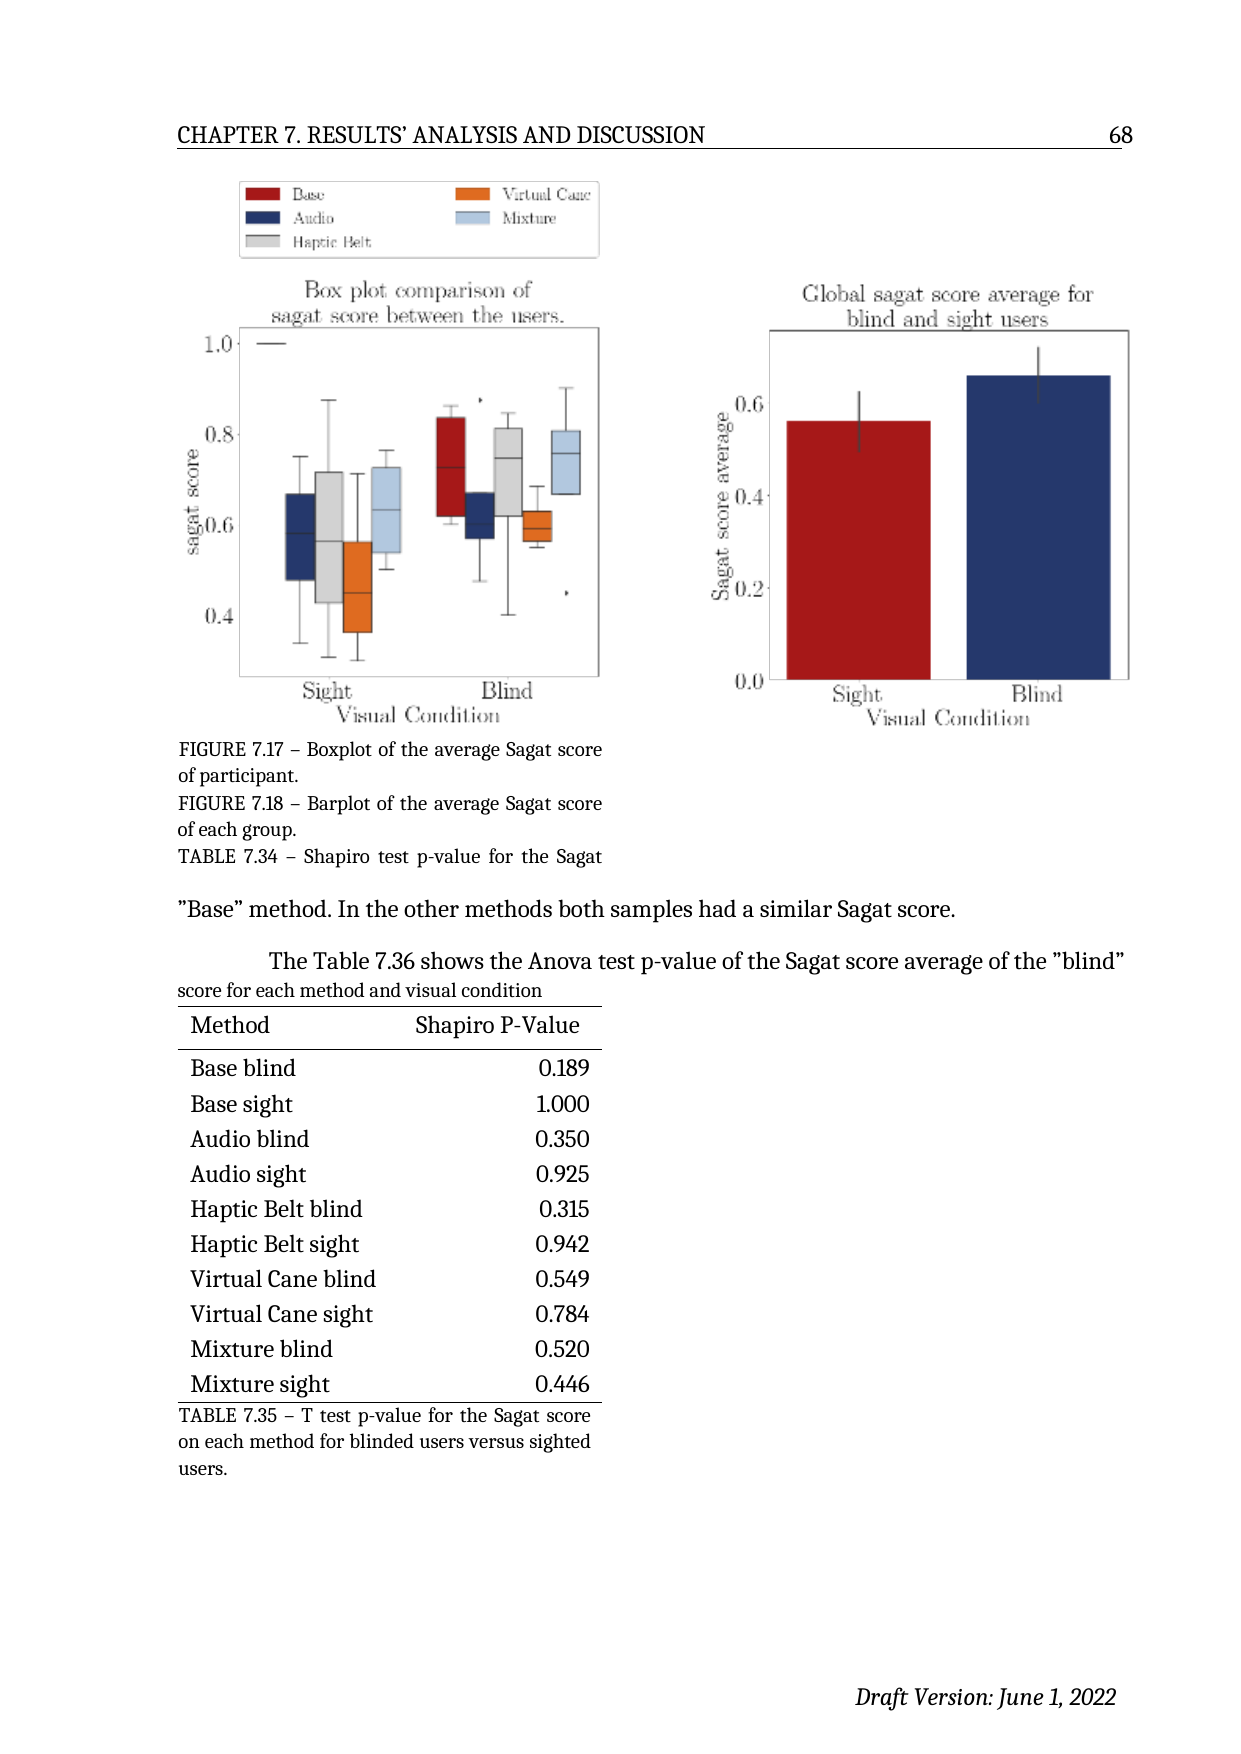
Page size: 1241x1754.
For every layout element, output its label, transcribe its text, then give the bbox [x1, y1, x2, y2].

picture [707, 280, 1133, 735]
picture [177, 177, 603, 732]
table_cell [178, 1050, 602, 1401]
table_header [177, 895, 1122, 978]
text FIGURE 7.17 – Boxplot of the average Sagat score of participant. [178, 737, 602, 788]
text TABLE 7.35 – T test p-value for the Sagat score on each method for blinded users versus sighted users. [178, 1403, 592, 1481]
text TABLE 7.34 – Shapiro test p-value for the Sagat score for each method and visual condition [177, 845, 602, 895]
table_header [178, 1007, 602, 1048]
text TABLE 7.34 – Shapiro test p-value for the Sagat score for each method and visual condition [177, 978, 602, 1002]
text FIGURE 7.18 – Barplot of the average Sagat score of each group. [177, 791, 602, 842]
